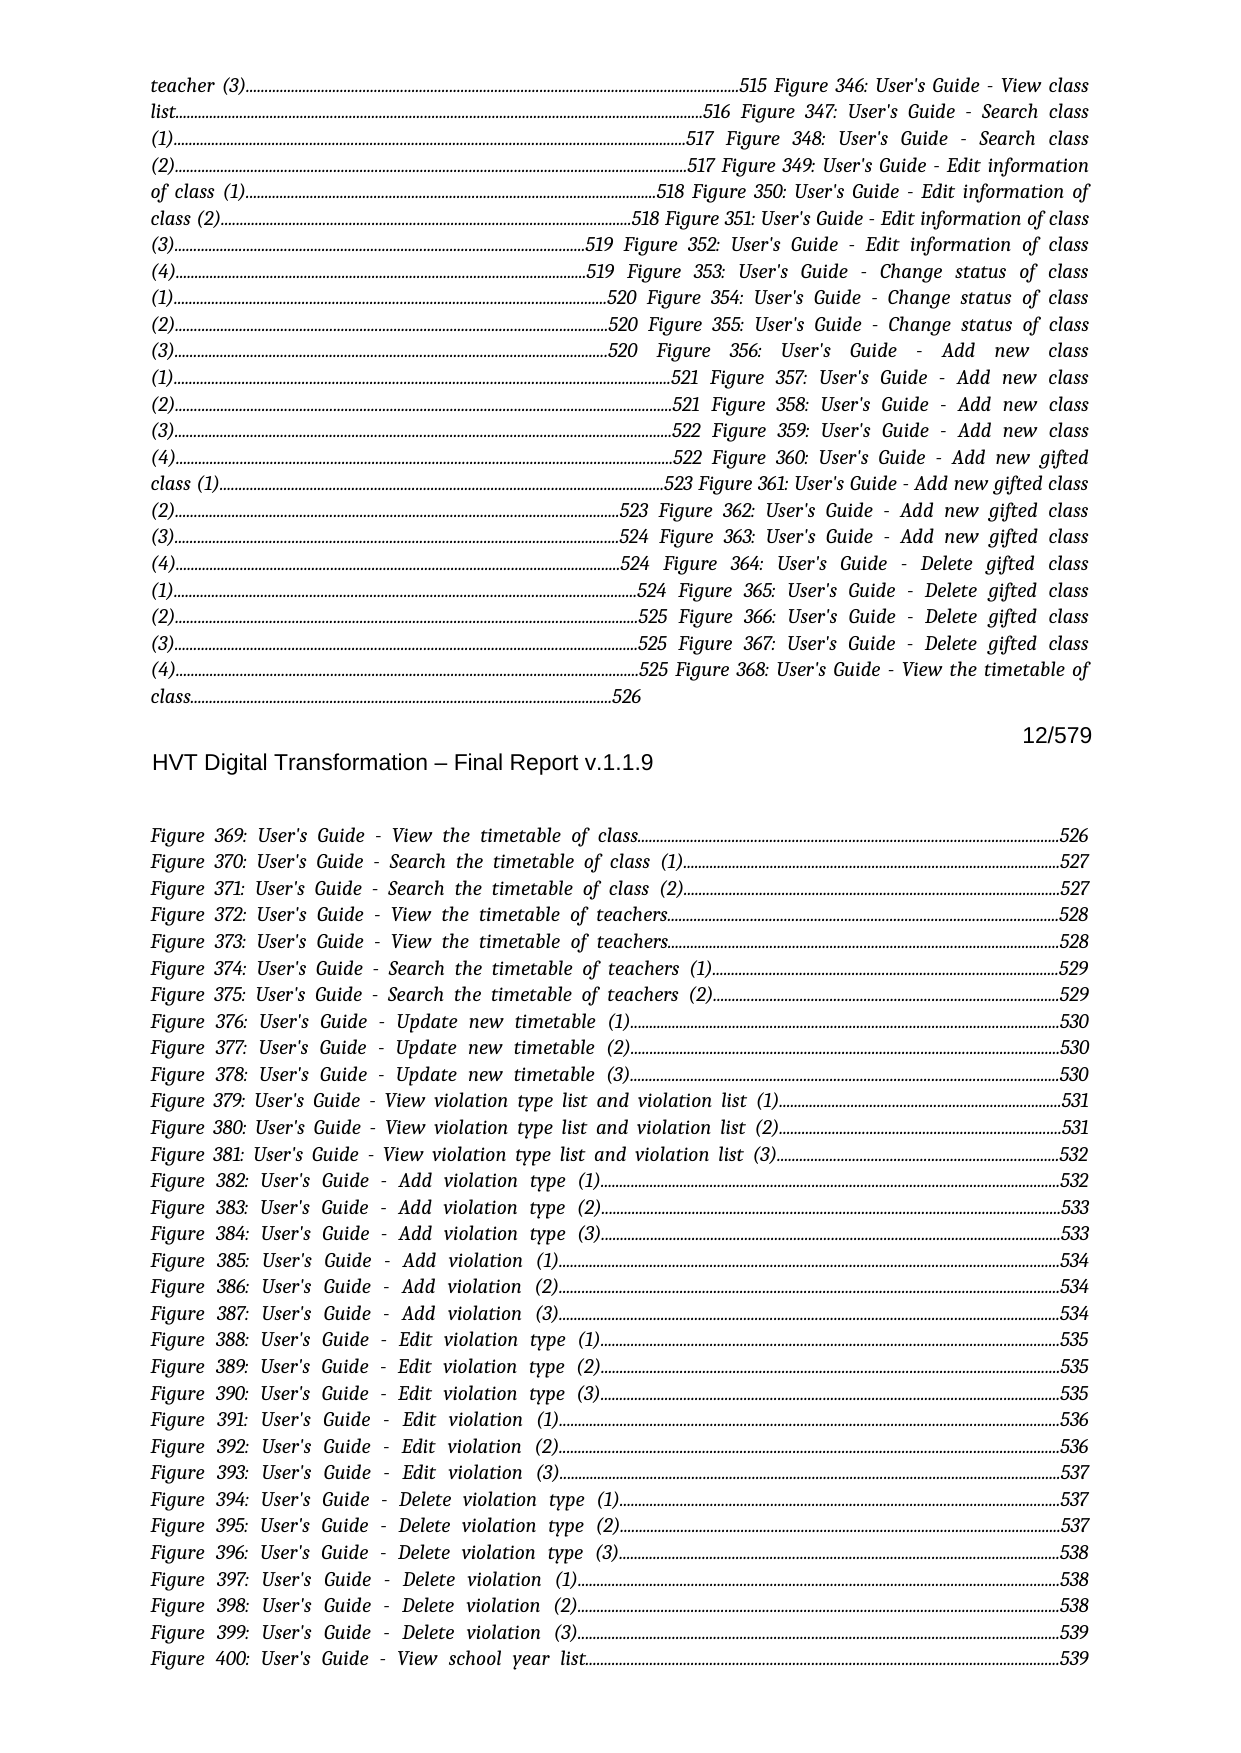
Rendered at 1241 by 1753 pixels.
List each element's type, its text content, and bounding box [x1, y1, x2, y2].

text HVT Digital Transformation – Final Report v.1.1.9 [152, 748, 1211, 775]
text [150, 73, 1092, 708]
text 12/579 [47, 722, 1092, 748]
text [150, 823, 1092, 1671]
